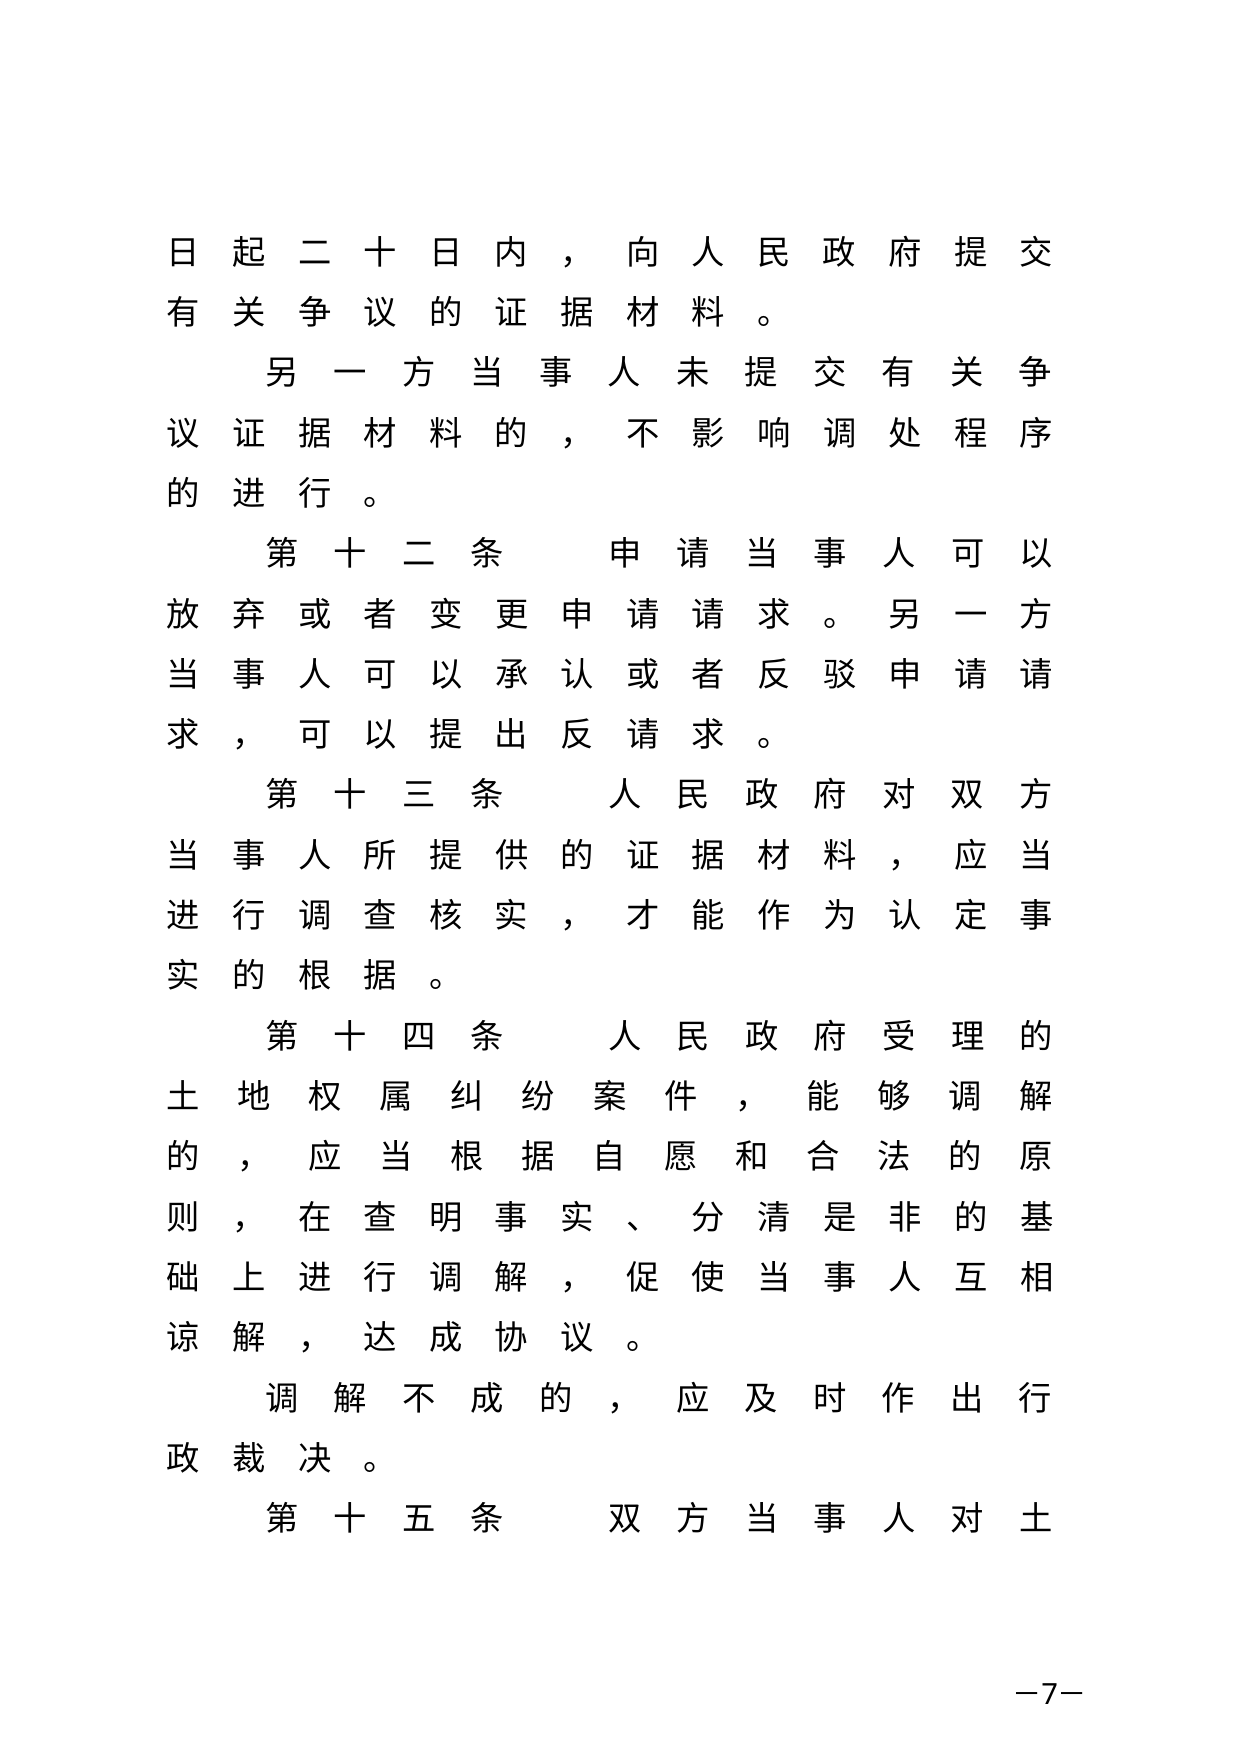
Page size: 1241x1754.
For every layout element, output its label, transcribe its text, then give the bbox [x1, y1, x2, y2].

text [167, 219, 1085, 340]
text 第十三条 人民政府对双方当事人所提供的证据材料，应当进行调查核实，才能作为认定事实的根据。 [167, 762, 1085, 1003]
text 第十二条 申请当事人可以放弃或者变更申请请求。另一方当事人可以承认或者反驳申请请求，可以提出反请求。 [167, 521, 1085, 762]
text 调解不成的，应及时作出行政裁决。 [167, 1365, 1085, 1486]
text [167, 1486, 1085, 1546]
text 另一方当事人未提交有关争议证据材料的，不影响调处程序的进行。 [167, 340, 1085, 521]
text 第十四条 人民政府受理的土地权属纠纷案件，能够调解的，应当根据自愿和合法的原则，在查明事实、分清是非的基础上进行调解，促使当事人互相谅解，达成协议。 [167, 1003, 1085, 1365]
